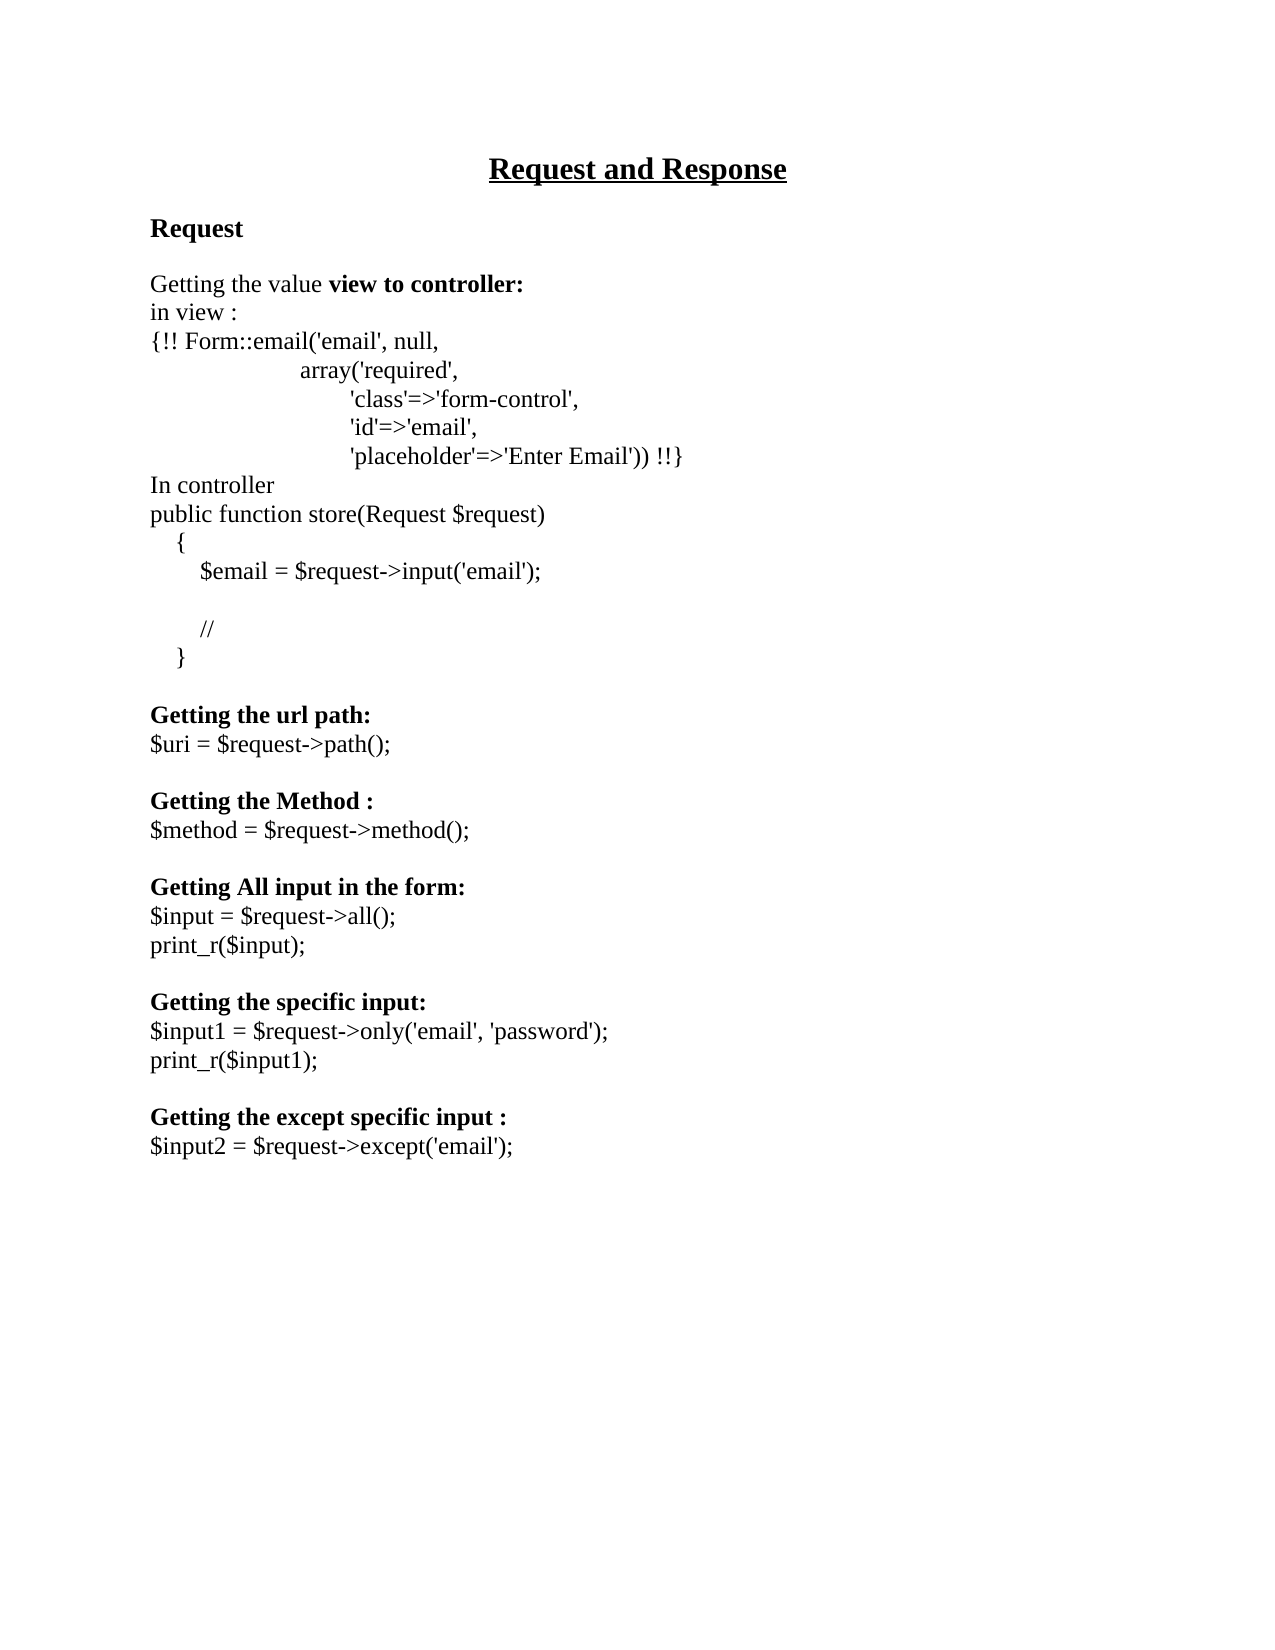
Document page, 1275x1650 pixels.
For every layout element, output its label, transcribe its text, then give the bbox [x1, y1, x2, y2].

text 'class'=>'form-control', [150, 384, 1125, 412]
text $input2 = $request->except('email'); [150, 1131, 1125, 1160]
text Request [150, 212, 1125, 243]
text $method = $request->method(); [150, 815, 1125, 844]
text Getting the except specific input : [150, 1102, 1125, 1131]
text $input = $request->all(); [150, 901, 1125, 930]
text print_r($input1); [150, 1045, 1125, 1074]
text Getting the specific input: [150, 987, 1125, 1016]
text $uri = $request->path(); [150, 729, 1125, 757]
text print_r($input); [150, 930, 1125, 959]
text In controller [150, 470, 1125, 499]
text 'placeholder'=>'Enter Email')) !!} [150, 441, 1125, 470]
text Getting All input in the form: [150, 872, 1125, 901]
text Getting the Method : [150, 786, 1125, 815]
text Getting the value view to controller: [150, 269, 1125, 297]
text 'id'=>'email', [150, 412, 1125, 441]
text Getting the url path: [150, 700, 1125, 729]
text { [150, 527, 1125, 556]
text in view : [150, 297, 1125, 326]
text array('required', [150, 355, 1125, 384]
text Request and Response [150, 150, 1125, 186]
text // [150, 614, 1125, 642]
text } [150, 642, 1125, 671]
text public function store(Request $request) [150, 499, 1125, 527]
text $input1 = $request->only('email', 'password'); [150, 1016, 1125, 1045]
text {!! Form::email('email', null, [150, 326, 1125, 355]
text $email = $request->input('email'); [150, 556, 1125, 585]
